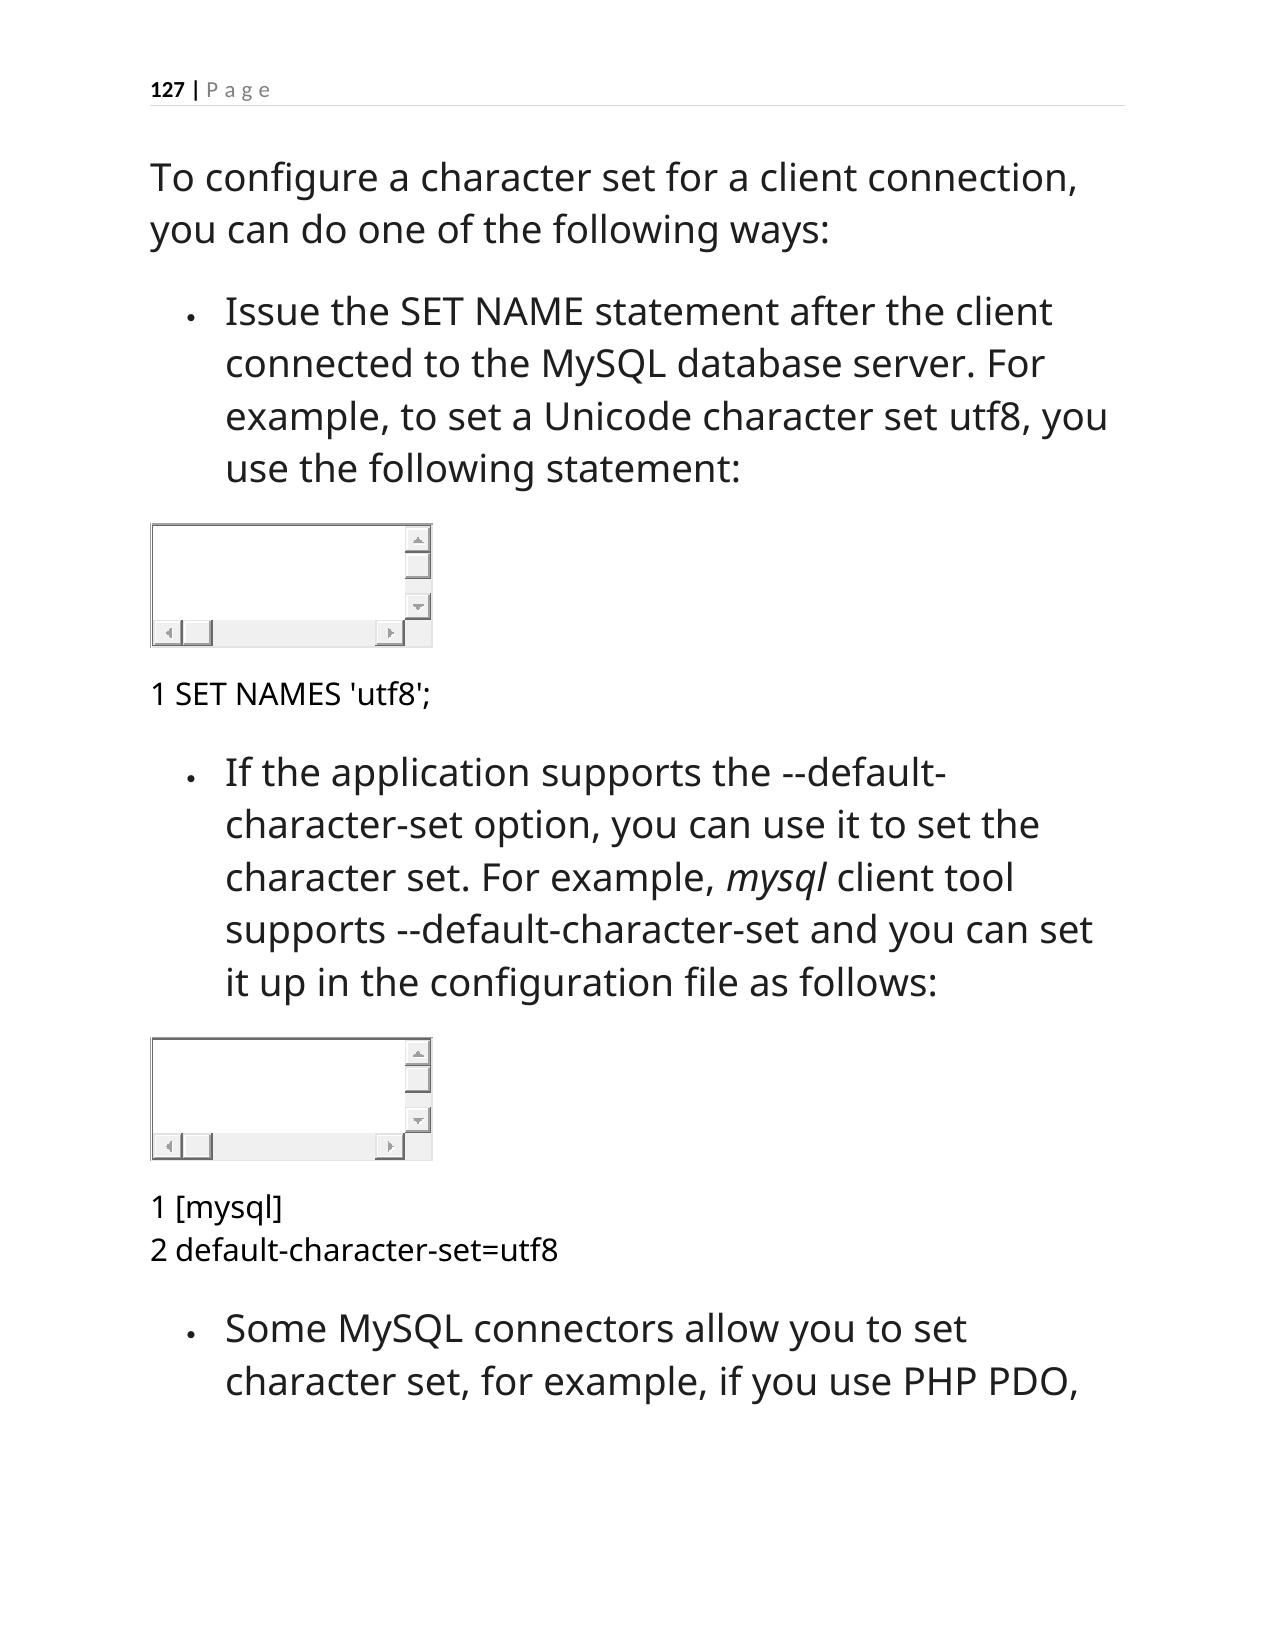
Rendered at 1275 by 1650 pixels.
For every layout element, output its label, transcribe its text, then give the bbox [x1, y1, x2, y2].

list Issue the SET NAME statement after the client connected to the MySQL database server. For example, to set a Unicode character set utf8, you use the following statement: [187, 284, 1125, 494]
text To configure a character set for a client connection, you can do one of the following ways: [150, 150, 1125, 255]
table_header 1 [149, 670, 173, 716]
table_header [mysql] default-character-set=utf8 [173, 1184, 1133, 1272]
table_header 1 2 [149, 1184, 173, 1272]
table_header SET NAMES 'utf8'; [173, 670, 1133, 716]
list If the application supports the --default-character-set option, you can use it to set the character set. For example, mysql client tool supports --default-character-set and you can set it up in the configuration file as follows: [187, 745, 1125, 1008]
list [187, 1301, 1125, 1406]
